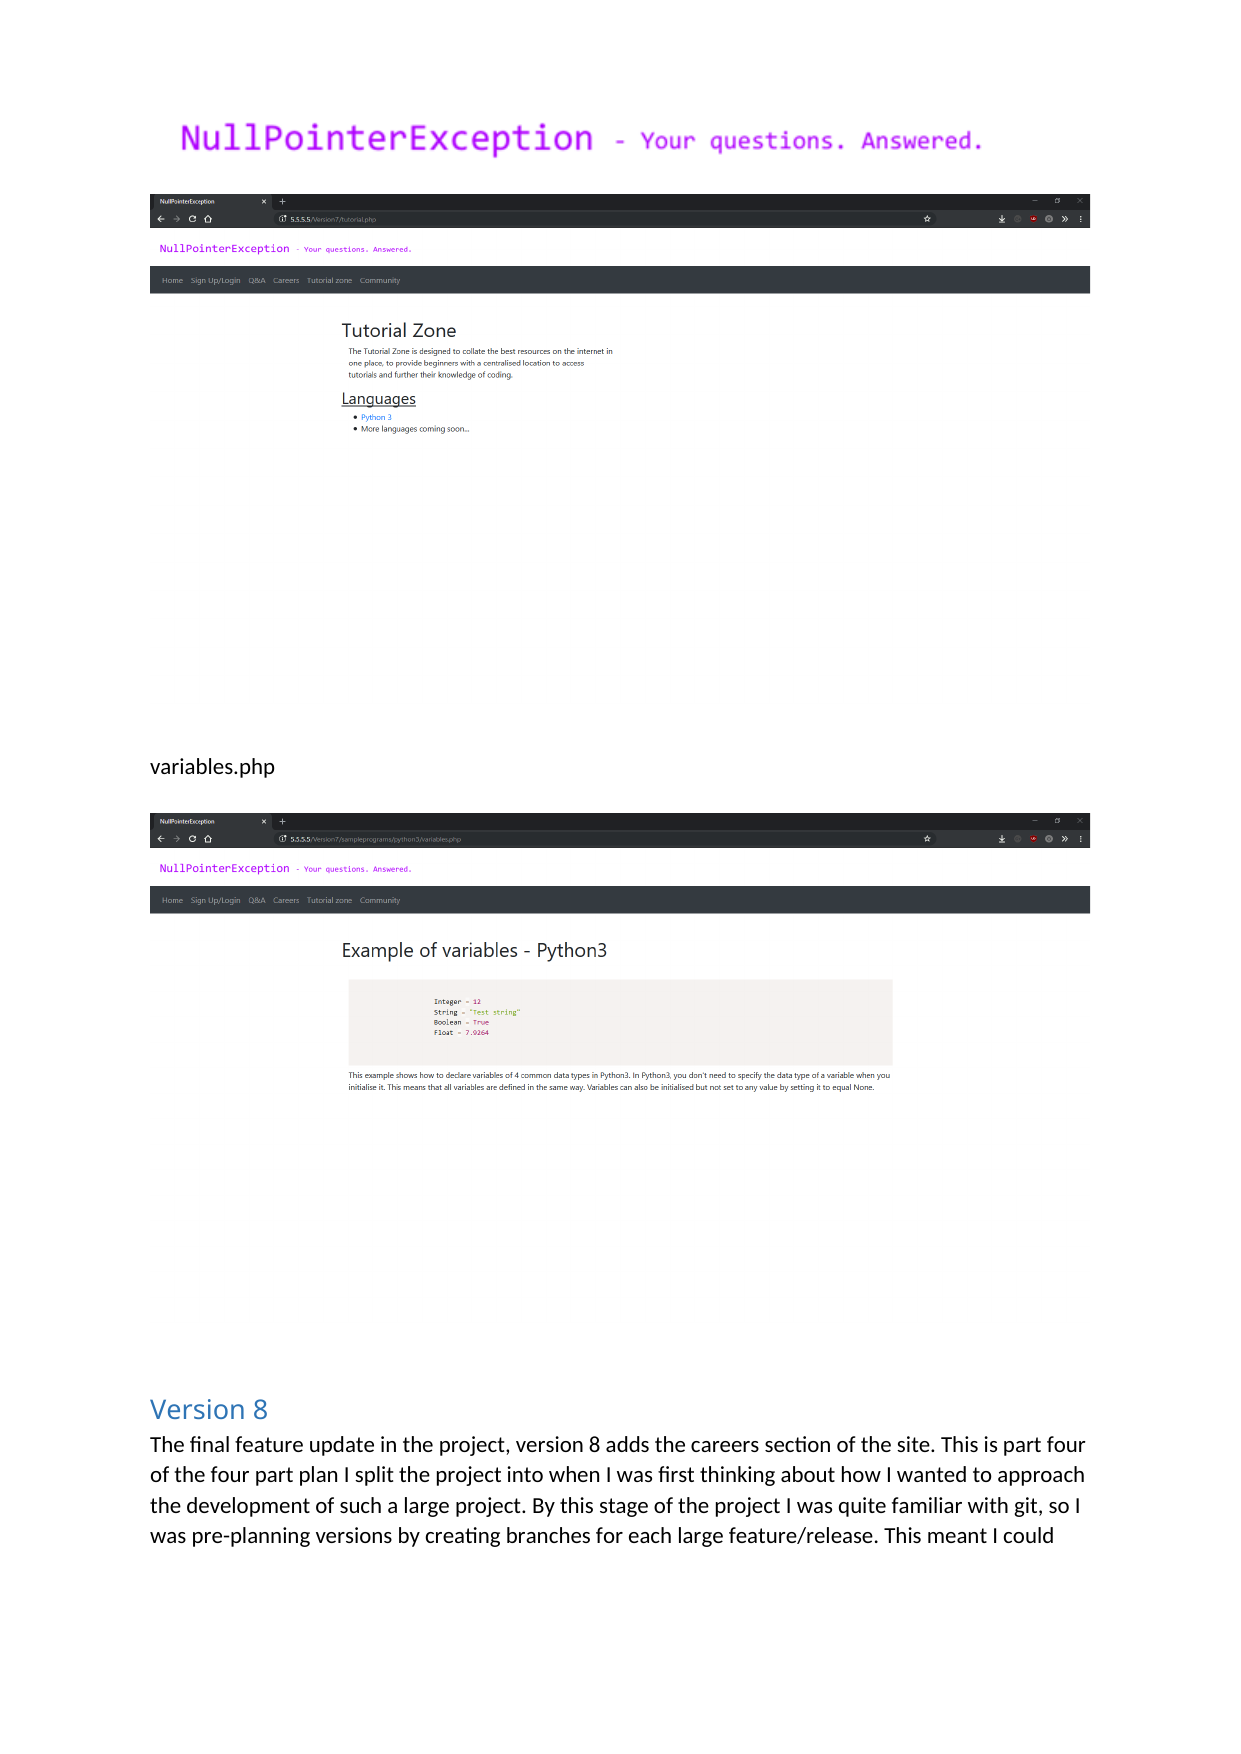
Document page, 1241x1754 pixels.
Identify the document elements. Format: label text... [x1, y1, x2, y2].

text variables.php [150, 752, 1090, 780]
subtitle Version 8 [150, 1391, 1090, 1427]
picture [150, 73, 1091, 704]
picture [150, 813, 1091, 1323]
